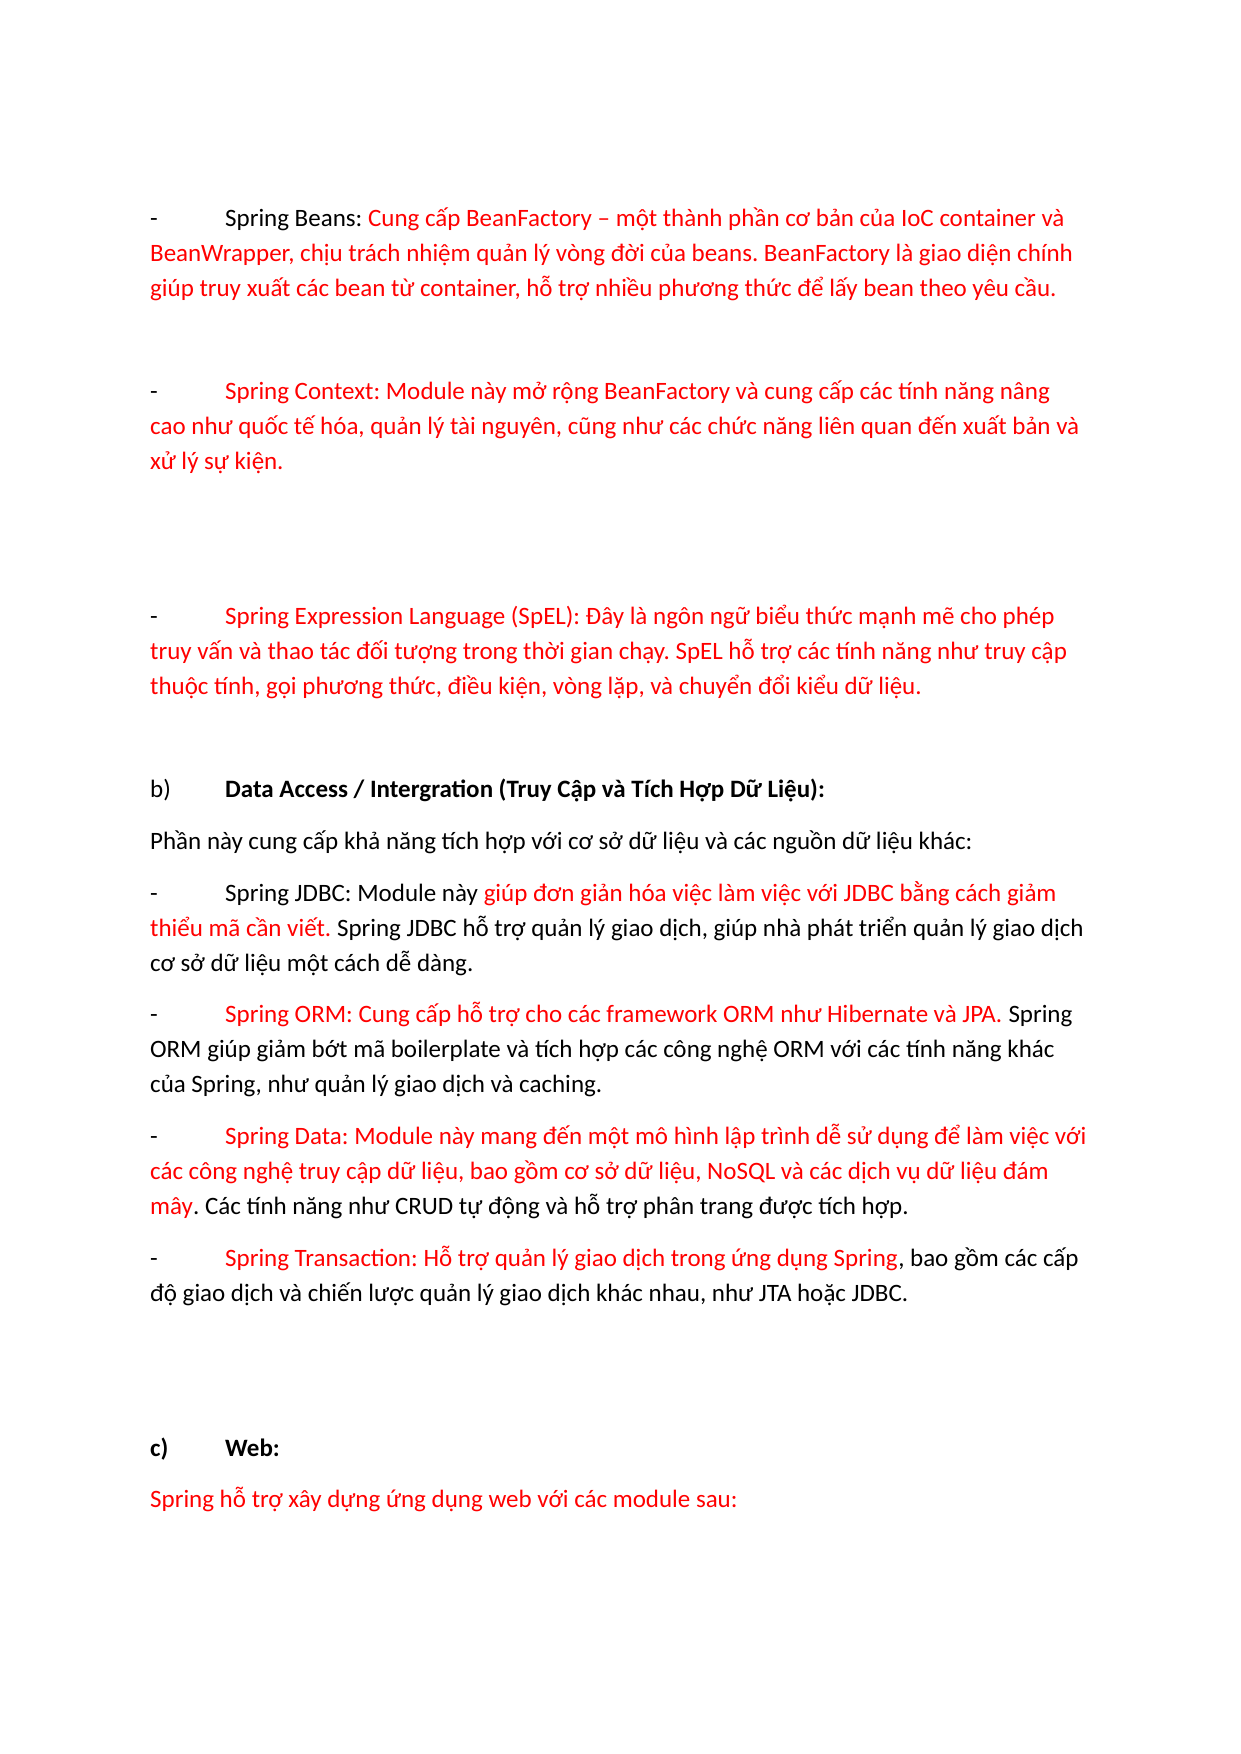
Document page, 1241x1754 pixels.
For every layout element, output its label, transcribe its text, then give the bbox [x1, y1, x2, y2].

text - Spring Data: Module này mang đến một mô hình lập trình dễ sử dụng để làm việc với các công nghệ truy cập dữ liệu, bao gồm cơ sở dữ liệu, NoSQL và các dịch vụ dữ liệu đám mây. Các tính năng như CRUD tự động và hỗ trợ phân trang được tích hợp. [150, 1120, 1090, 1221]
text - Spring Beans: Cung cấp BeanFactory – một thành phần cơ bản của IoC container và BeanWrapper, chịu trách nhiệm quản lý vòng đời của beans. BeanFactory là giao diện chính giúp truy xuất các bean từ container, hỗ trợ nhiều phương thức để lấy bean theo yêu cầu. [150, 202, 1090, 302]
text b) Data Access / Intergration (Truy Cập và Tích Hợp Dữ Liệu): [150, 773, 1090, 804]
text - Spring Transaction: Hỗ trợ quản lý giao dịch trong ứng dụng Spring, bao gồm các cấp độ giao dịch và chiến lược quản lý giao dịch khác nhau, như JTA hoặc JDBC. [150, 1242, 1090, 1307]
text - Spring Expression Language (SpEL): Đây là ngôn ngữ biểu thức mạnh mẽ cho phép truy vấn và thao tác đối tượng trong thời gian chạy. SpEL hỗ trợ các tính năng như truy cập thuộc tính, gọi phương thức, điều kiện, vòng lặp, và chuyển đổi kiểu dữ liệu. [150, 600, 1090, 701]
text Phần này cung cấp khả năng tích hợp với cơ sở dữ liệu và các nguồn dữ liệu khác: [150, 825, 1090, 856]
text - Spring JDBC: Module này giúp đơn giản hóa việc làm việc với JDBC bằng cách giảm thiểu mã cần viết. Spring JDBC hỗ trợ quản lý giao dịch, giúp nhà phát triển quản lý giao dịch cơ sở dữ liệu một cách dễ dàng. [150, 877, 1090, 977]
text Spring hỗ trợ xây dựng ứng dụng web với các module sau: [150, 1483, 1090, 1514]
text - Spring Context: Module này mở rộng BeanFactory và cung cấp các tính năng nâng cao như quốc tế hóa, quản lý tài nguyên, cũng như các chức năng liên quan đến xuất bản và xử lý sự kiện. [150, 375, 1090, 476]
text - Spring ORM: Cung cấp hỗ trợ cho các framework ORM như Hibernate và JPA. Spring ORM giúp giảm bớt mã boilerplate và tích hợp các công nghệ ORM với các tính năng khác của Spring, như quản lý giao dịch và caching. [150, 998, 1090, 1099]
text c) Web: [150, 1432, 1090, 1462]
